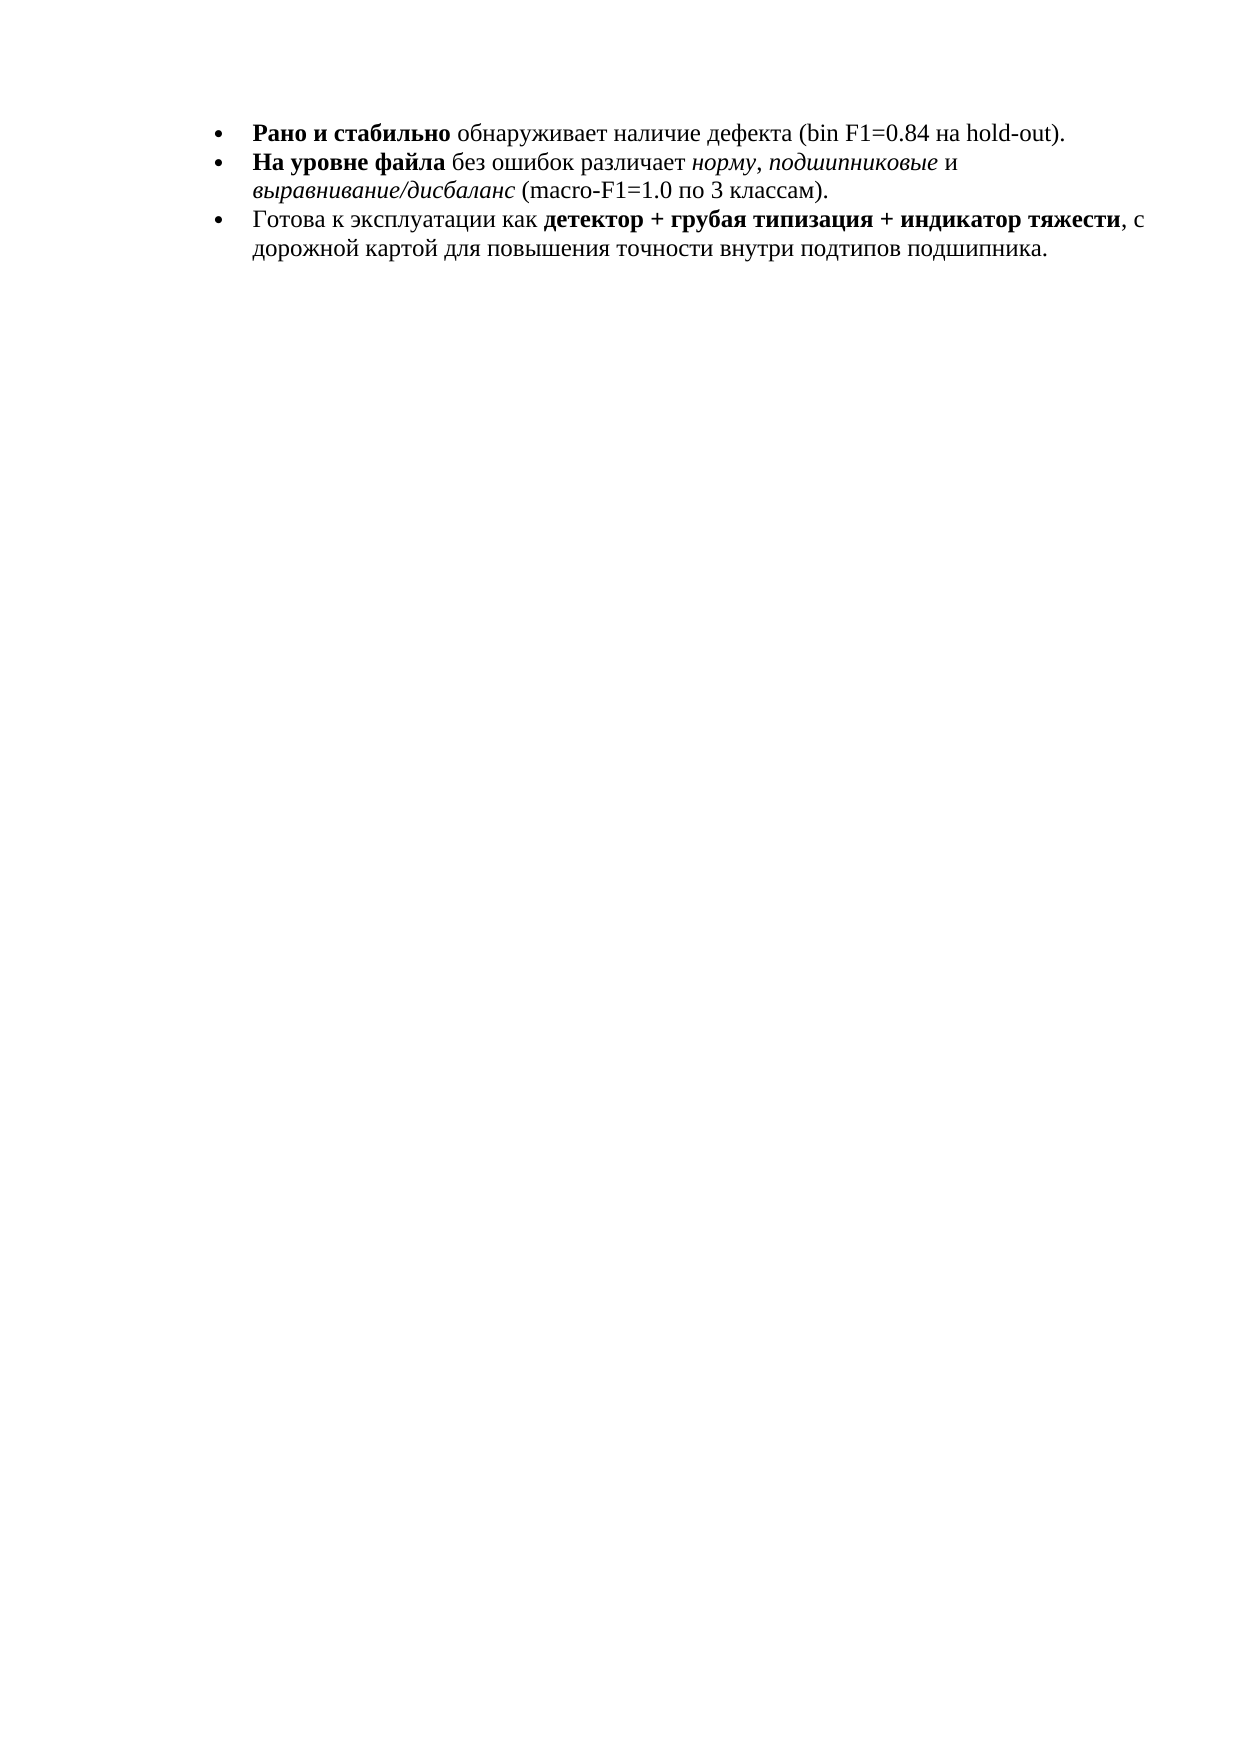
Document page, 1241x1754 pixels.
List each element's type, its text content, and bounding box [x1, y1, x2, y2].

list На уровне файла без ошибок различает норму, подшипниковые и выравнивание/дисбаланс (macro-F1=1.0 по 3 классам). [215, 147, 1152, 204]
list Готова к эксплуатации как детектор + грубая типизация + индикатор тяжести, с дорожной картой для повышения точности внутри подтипов подшипника. [215, 204, 1152, 262]
list Рано и стабильно обнаруживает наличие дефекта (bin F1=0.84 на hold-out). [215, 118, 1152, 147]
